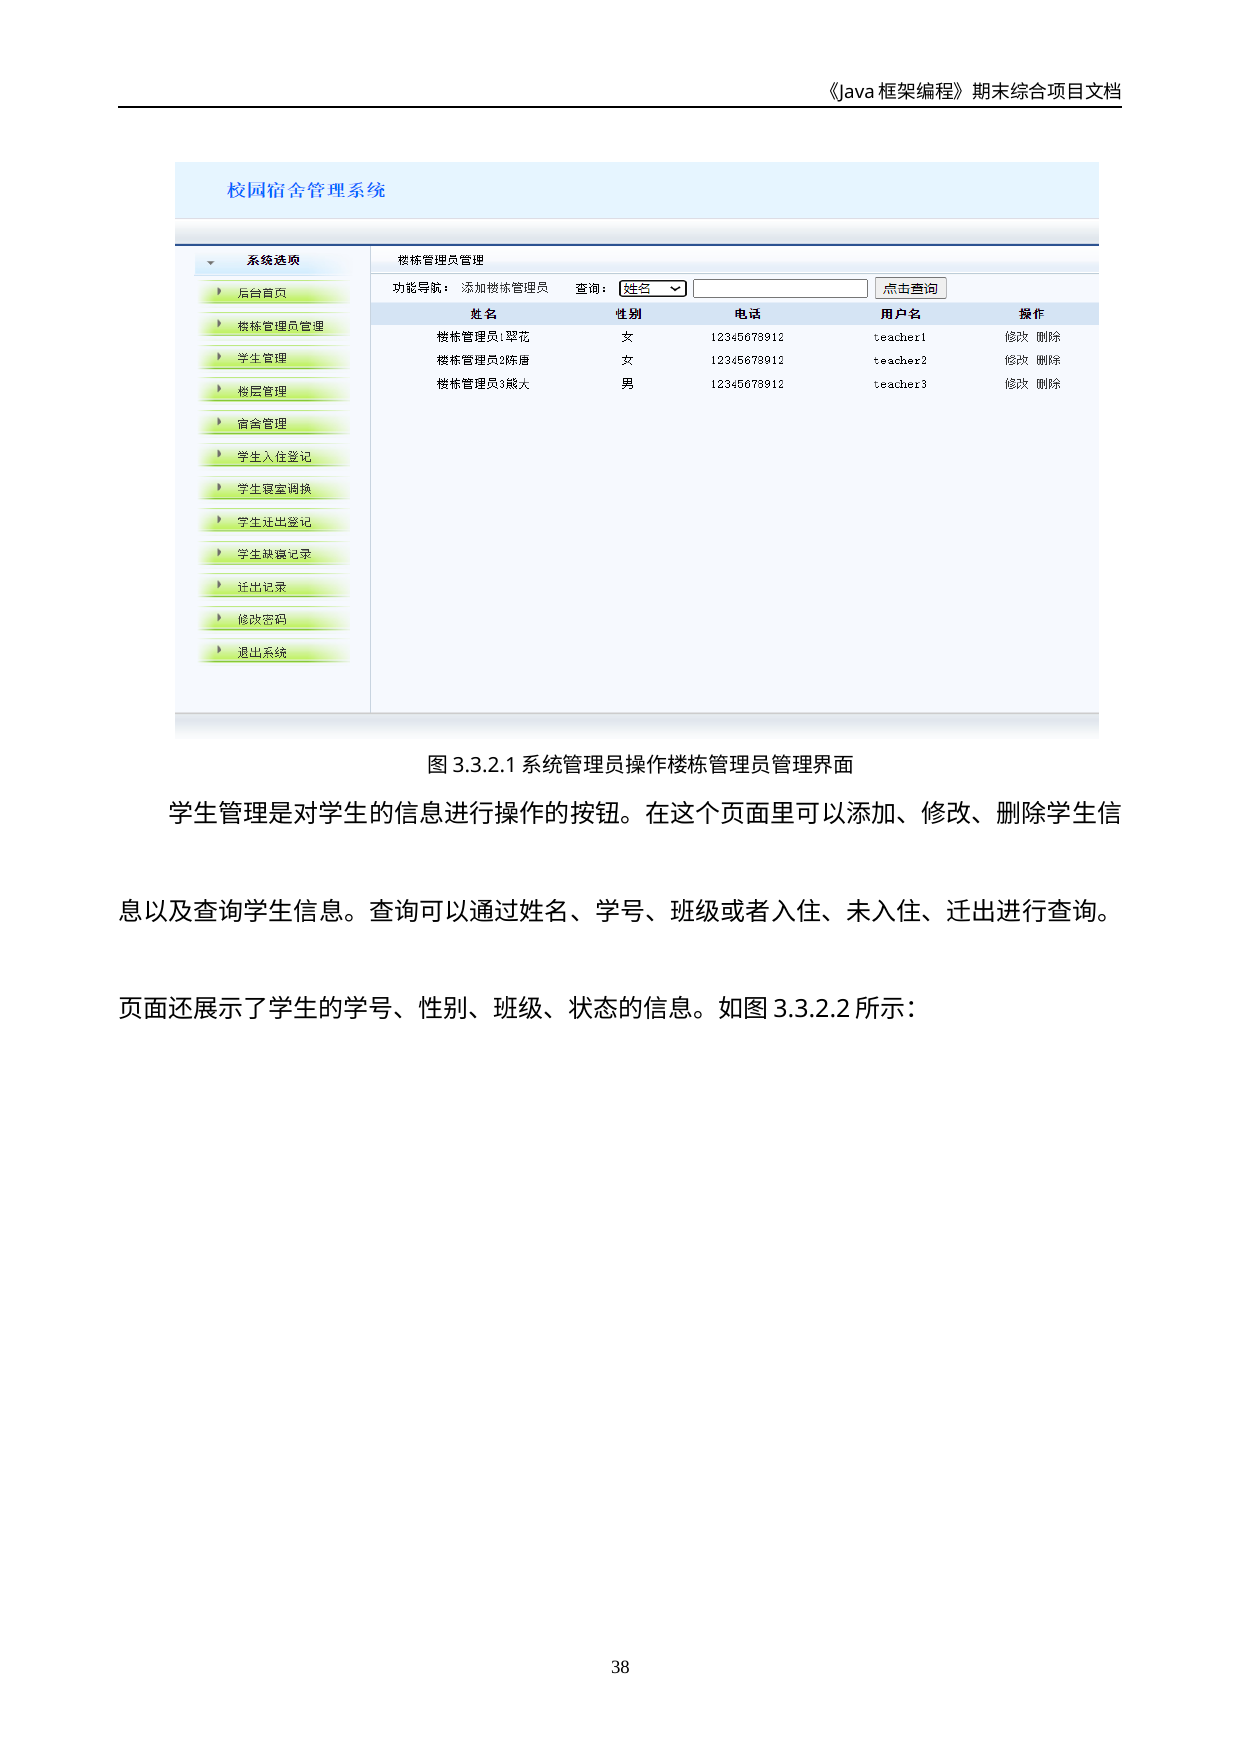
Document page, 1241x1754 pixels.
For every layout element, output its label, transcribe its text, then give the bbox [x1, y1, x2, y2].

text 学生管理是对学生的信息进行操作的按钮。在这个页面里可以添加、修改、删除学生信息以及查询学生信息。查询可以通过姓名、学号、班级或者入住、未入住、迁出进行查询。页面还展示了学生的学号、性别、班级、状态的信息。如图3.3.2.2所示： [118, 779, 1122, 1039]
picture [174, 162, 1110, 739]
text 图3.3.2.1系统管理员操作楼栋管理员管理界面 [118, 747, 1122, 779]
